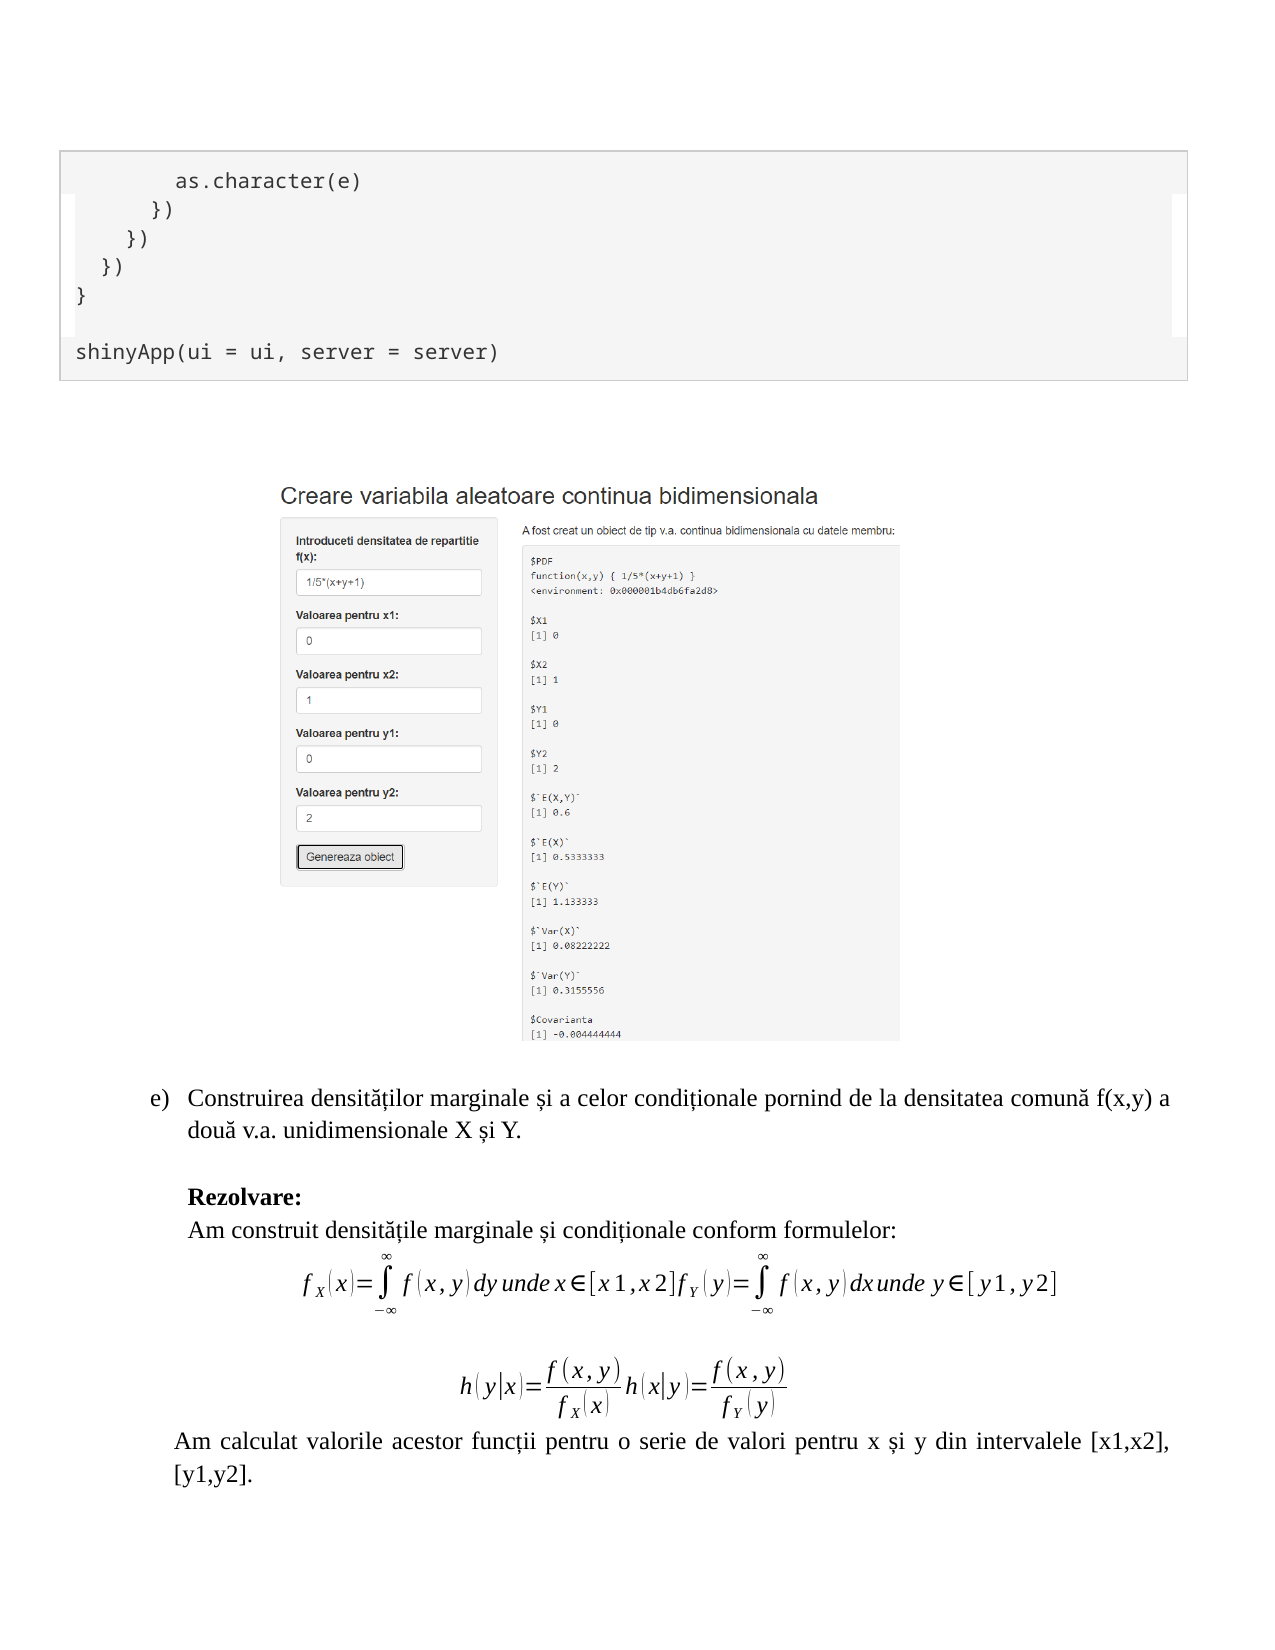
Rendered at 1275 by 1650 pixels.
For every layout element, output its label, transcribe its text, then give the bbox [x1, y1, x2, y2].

list Rezolvare: [187, 1182, 1172, 1210]
text }) [75, 194, 1172, 223]
text }) [75, 223, 1172, 251]
list Am construit densitățile marginale și condiționale conform formulelor: [187, 1215, 1172, 1243]
text }) [75, 251, 1172, 280]
text } [75, 280, 1172, 308]
list Construirea densităților marginale și a celor condiționale pornind de la densitatea comună f(x,y) a două v.a. unidimensionale X și Y. [150, 1083, 1172, 1144]
text shinyApp(ui = ui, server = server) [61, 321, 1187, 380]
text as.character(e) [61, 152, 1187, 194]
text Am calculat valorile acestor funcții pentru o serie de valori pentru x și y din intervalele [x1,x2], [y1,y2]. [174, 1426, 1172, 1488]
